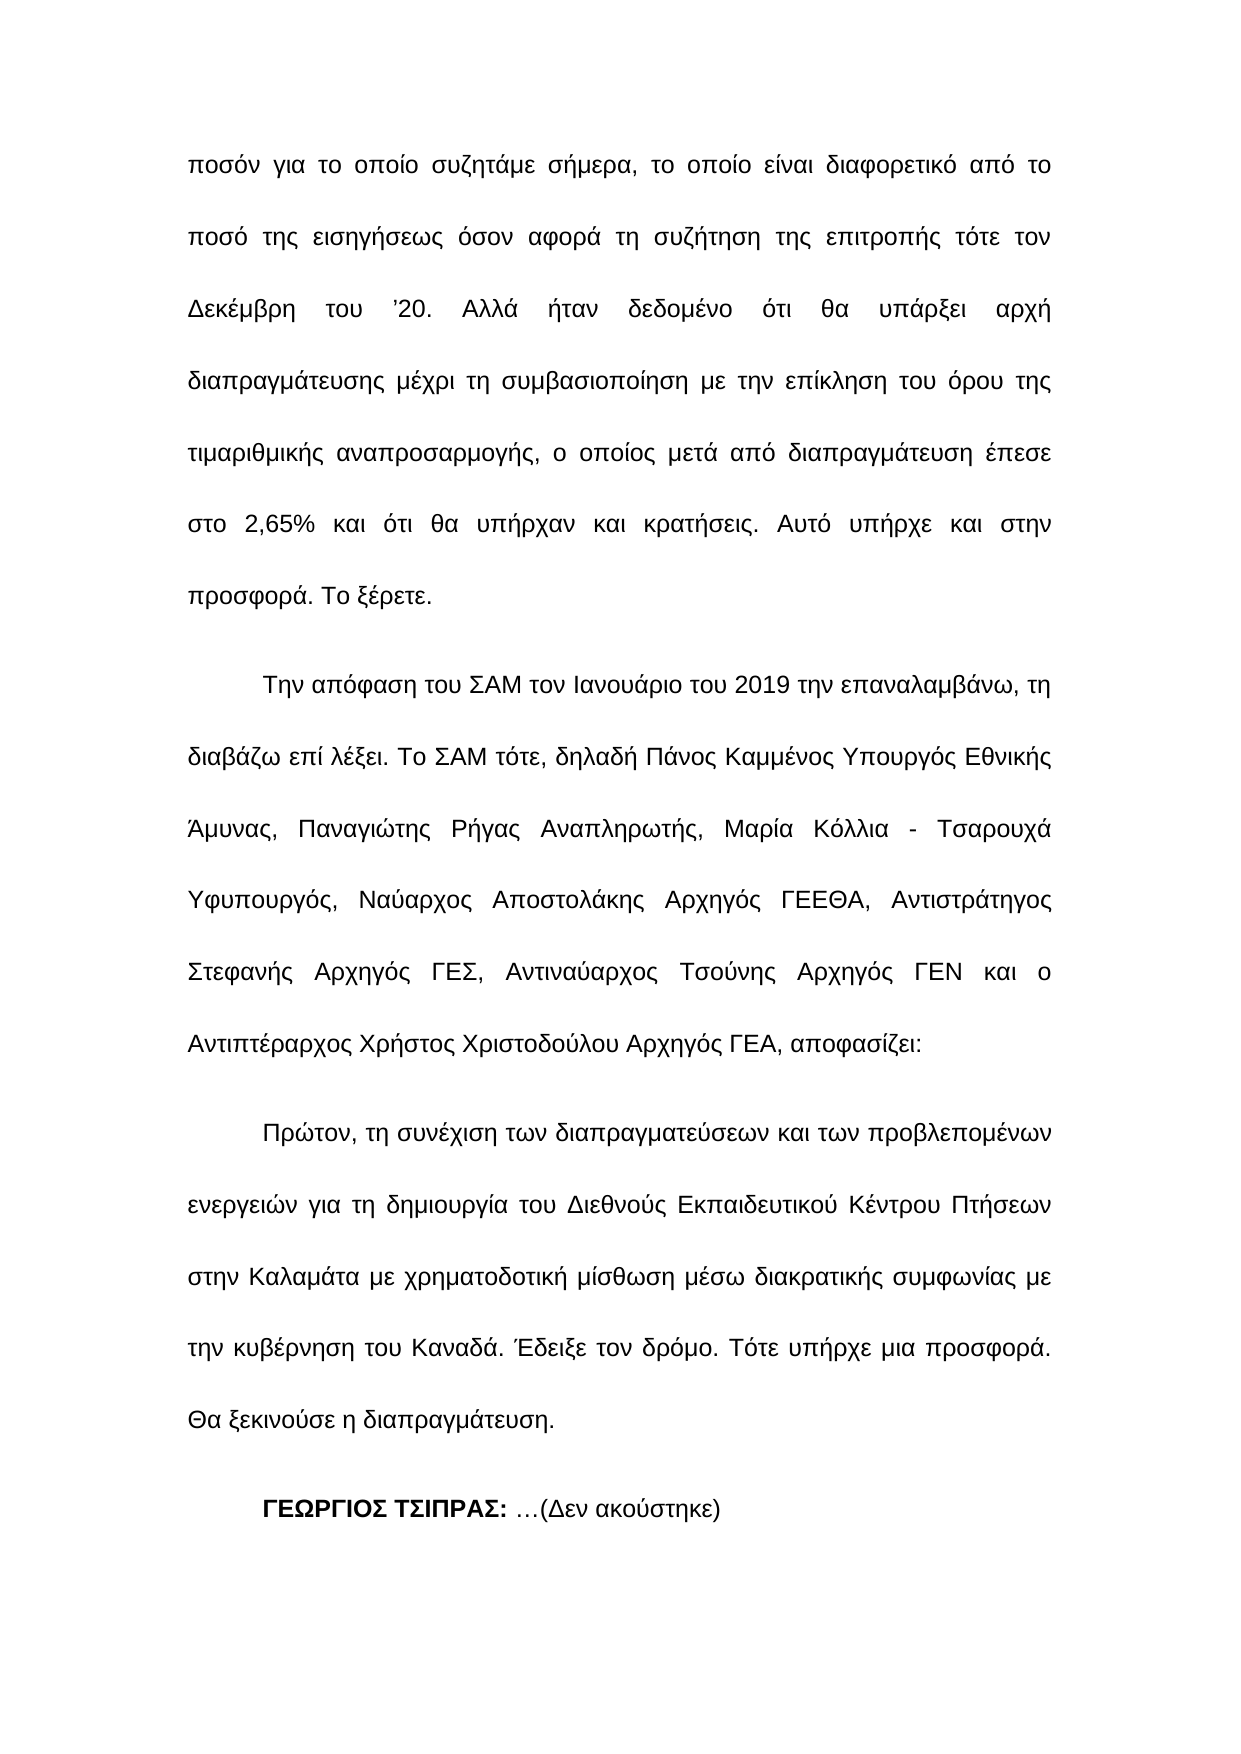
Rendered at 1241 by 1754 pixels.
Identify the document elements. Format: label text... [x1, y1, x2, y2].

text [187, 150, 1053, 610]
text ΓΕΩΡΓΙΟΣ ΤΣΙΠΡΑΣ: …(Δεν ακούστηκε) [187, 1494, 1053, 1522]
text Την απόφαση του ΣΑΜ τον Ιανουάριο του 2019 την επαναλαμβάνω, τη διαβάζω επί λέξει. Το ΣΑΜ τότε, δηλαδή Πάνος Καμμένος Υπουργός Εθνικής Άμυνας, Παναγιώτης Ρήγας Αναπληρωτής, Μαρία Κόλλια - Τσαρουχά Υφυπουργός, Ναύαρχος Αποστολάκης Αρχηγός ΓΕΕΘΑ, Αντιστράτηγος Στεφανής Αρχηγός ΓΕΣ, Αντιναύαρχος Τσούνης Αρχηγός ΓΕΝ και ο Αντιπτέραρχος Χρήστος Χριστοδούλου Αρχηγός ΓΕΑ, αποφασίζει: [187, 670, 1053, 1058]
text Πρώτον, τη συνέχιση των διαπραγματεύσεων και των προβλεπομένων ενεργειών για τη δημιουργία του Διεθνούς Εκπαιδευτικού Κέντρου Πτήσεων στην Καλαμάτα με χρηματοδοτική μίσθωση μέσω διακρατικής συμφωνίας με την κυβέρνηση του Καναδά. Έδειξε τον δρόμο. Τότε υπήρχε μια προσφορά. Θα ξεκινούσε η διαπραγμάτευση. [187, 1118, 1053, 1434]
